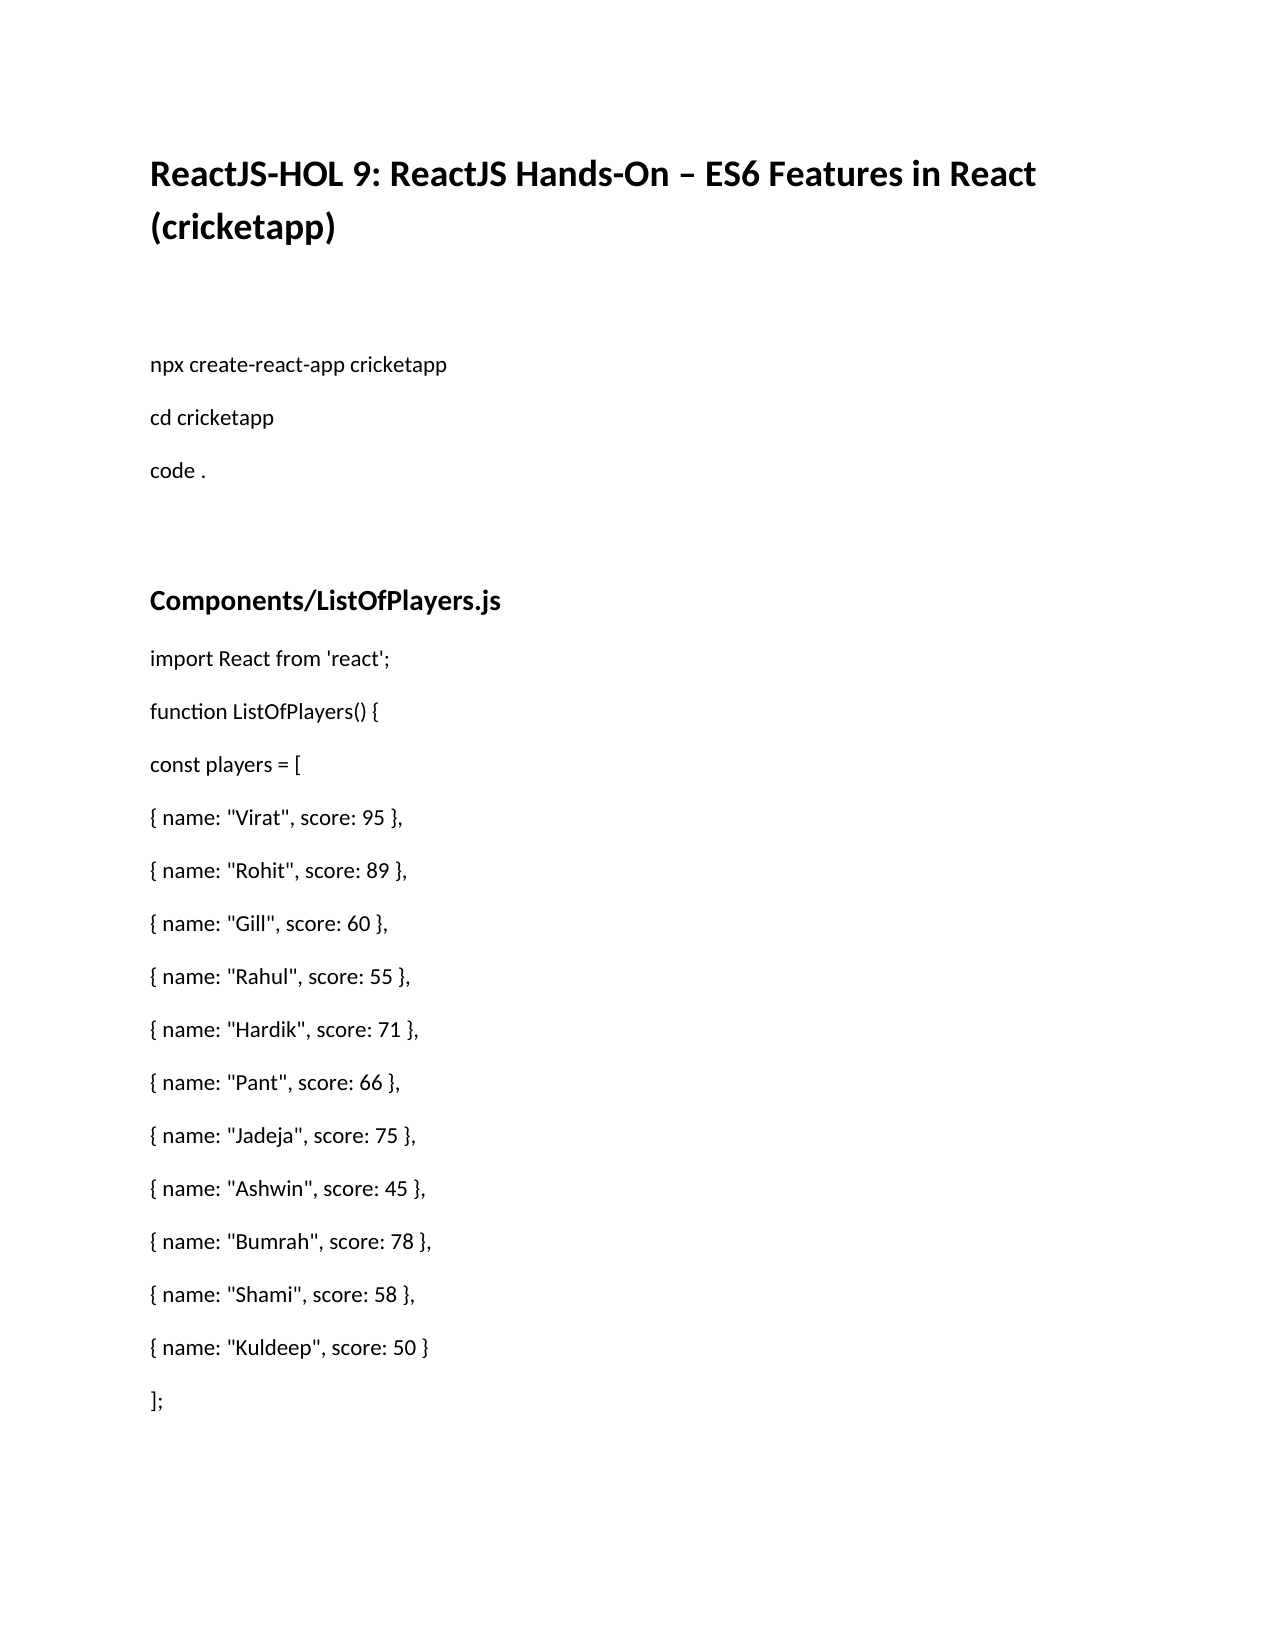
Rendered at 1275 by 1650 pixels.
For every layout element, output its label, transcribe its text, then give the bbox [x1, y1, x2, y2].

text code . [150, 456, 1125, 484]
text Components/ListOfPlayers.js [150, 582, 1125, 618]
text { name: "Jadeja", score: 75 }, [150, 1121, 1125, 1149]
text { name: "Shami", score: 58 }, [150, 1280, 1125, 1308]
text { name: "Hardik", score: 71 }, [150, 1015, 1125, 1043]
text npx create-react-app cricketapp [150, 350, 1125, 378]
text { name: "Gill", score: 60 }, [150, 909, 1125, 937]
text { name: "Kuldeep", score: 50 } [150, 1333, 1125, 1361]
text ]; [150, 1386, 1125, 1414]
text { name: "Bumrah", score: 78 }, [150, 1227, 1125, 1255]
text { name: "Pant", score: 66 }, [150, 1068, 1125, 1096]
text cd cricketapp [150, 403, 1125, 431]
text { name: "Rohit", score: 89 }, [150, 856, 1125, 884]
text { name: "Virat", score: 95 }, [150, 803, 1125, 831]
text { name: "Ashwin", score: 45 }, [150, 1174, 1125, 1202]
text function ListOfPlayers() { [150, 697, 1125, 725]
text const players = [ [150, 750, 1125, 778]
text ReactJS-HOL 9: ReactJS Hands-On – ES6 Features in React (cricketapp) [150, 150, 1125, 248]
text { name: "Rahul", score: 55 }, [150, 962, 1125, 990]
text import React from 'react'; [150, 644, 1125, 672]
